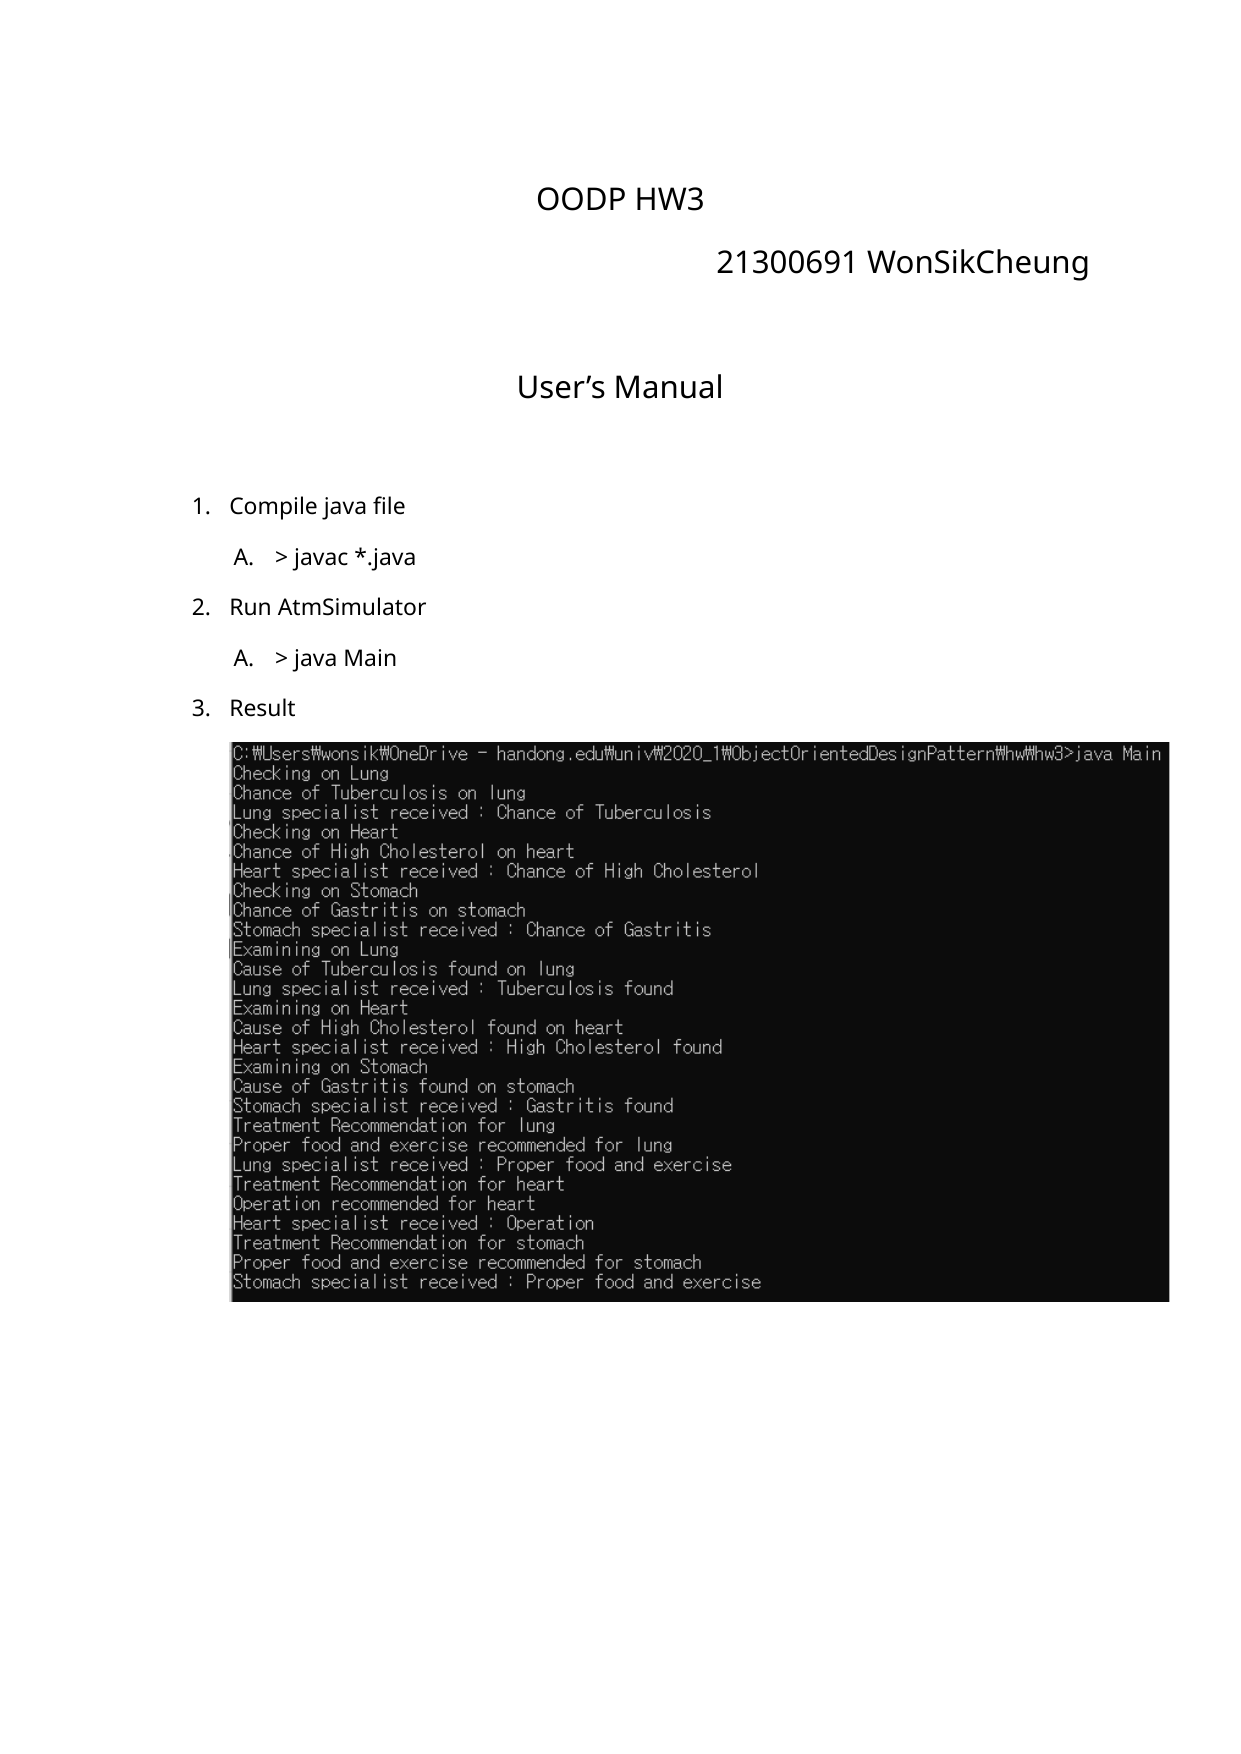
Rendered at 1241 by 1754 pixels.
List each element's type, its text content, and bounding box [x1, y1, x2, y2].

text 21300691 WonSikCheung [150, 240, 1090, 282]
list Result [192, 692, 1090, 723]
picture [229, 742, 1170, 1302]
list Run AtmSimulator [192, 591, 1090, 622]
list > java Main [233, 641, 1090, 673]
text User’s Manual [150, 365, 1090, 408]
list > javac *.java [233, 541, 1090, 572]
text OODP HW3 [150, 177, 1090, 220]
list Compile java file [192, 490, 1090, 521]
